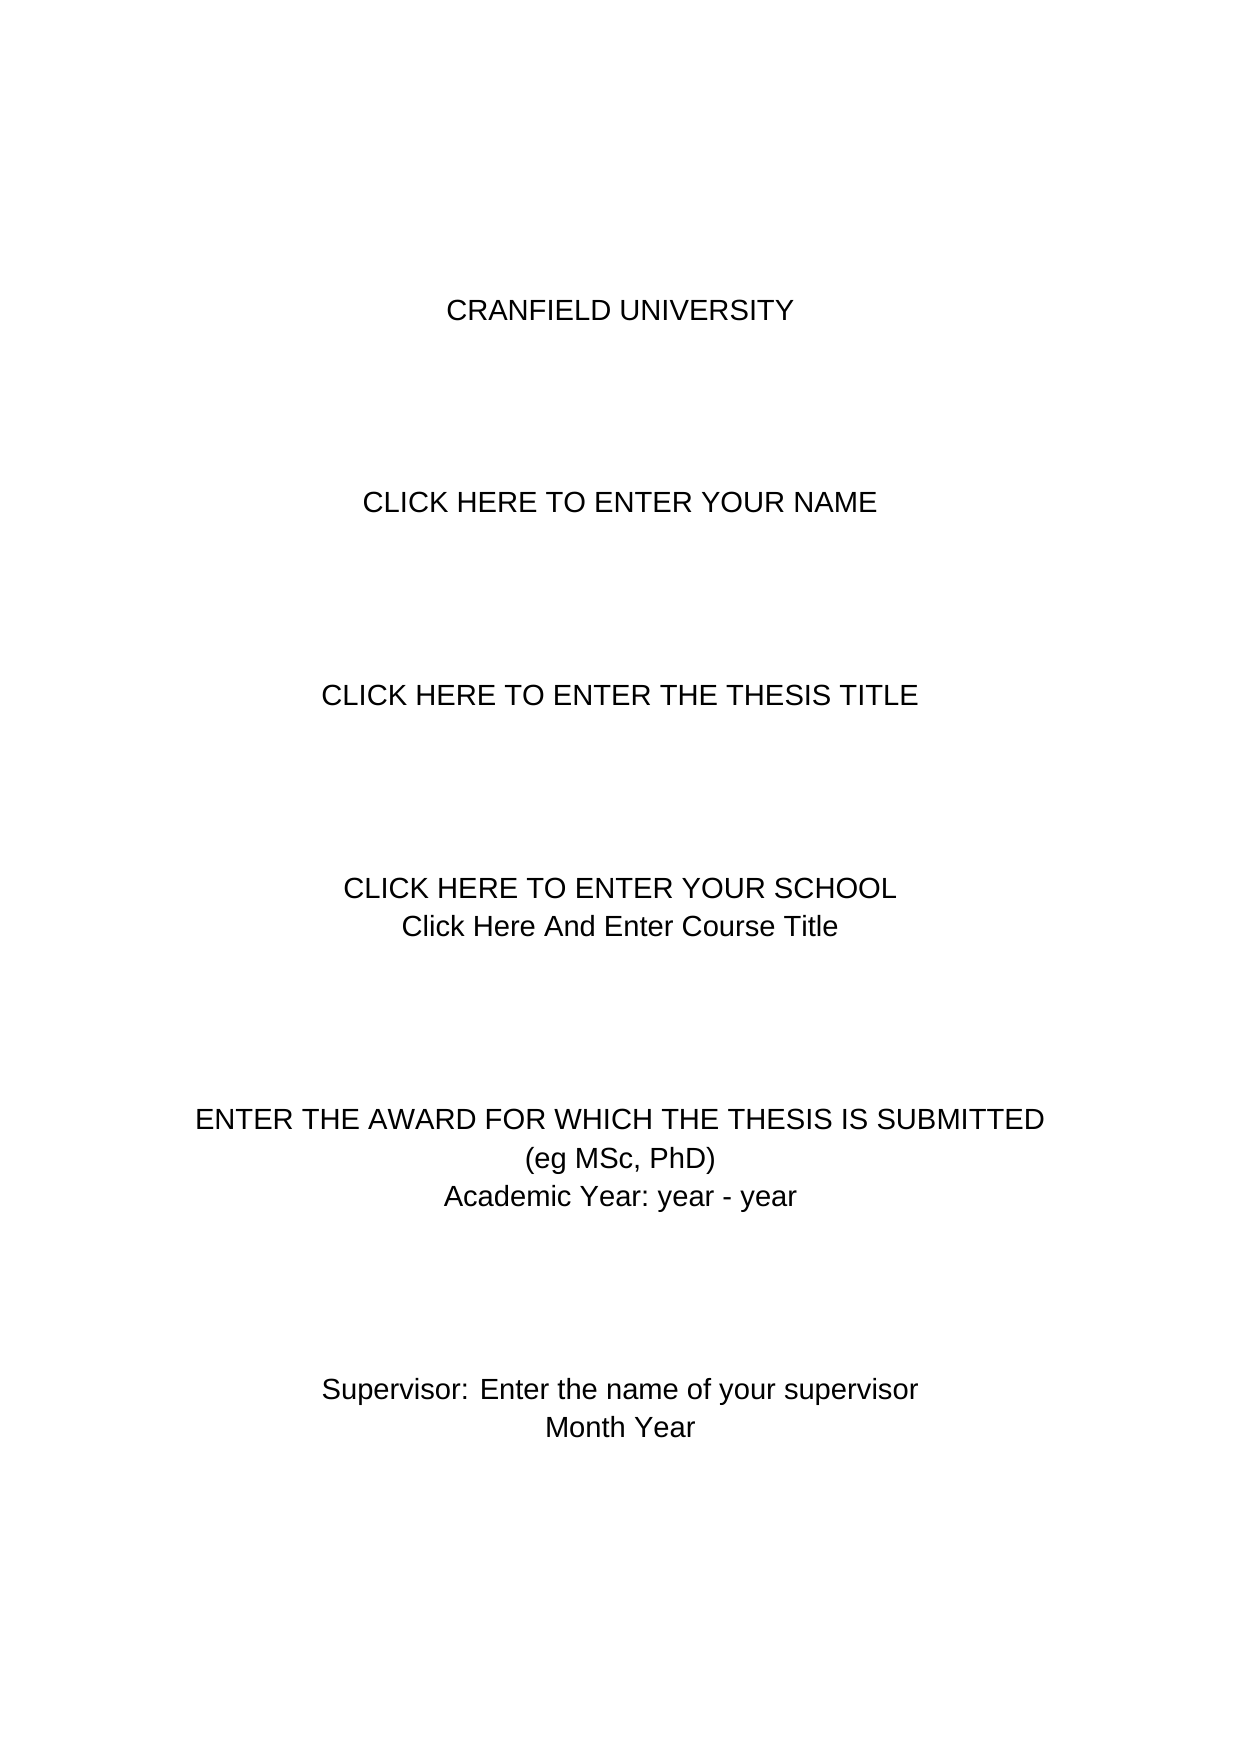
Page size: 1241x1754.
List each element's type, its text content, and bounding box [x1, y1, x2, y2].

text CLICK HERE TO ENTER YOUR NAME [177, 486, 1063, 519]
text Supervisor: Enter the name of your supervisor [177, 1372, 1063, 1406]
text Academic Year: year - year [177, 1179, 1063, 1213]
text CLICK HERE TO ENTER THE THESIS TITLE [177, 678, 1063, 712]
text CRANFIELD UNIVERSITY [177, 293, 1063, 326]
text CLICK HERE TO ENTER YOUR SCHOOL [177, 871, 1063, 904]
text ENTER THE AWARD FOR WHICH THE THESIS IS SUBMITTED (eg MSc, PhD) [177, 1102, 1063, 1174]
text Month Year [177, 1411, 1063, 1444]
text Click Here And Enter Course Title [177, 909, 1063, 943]
